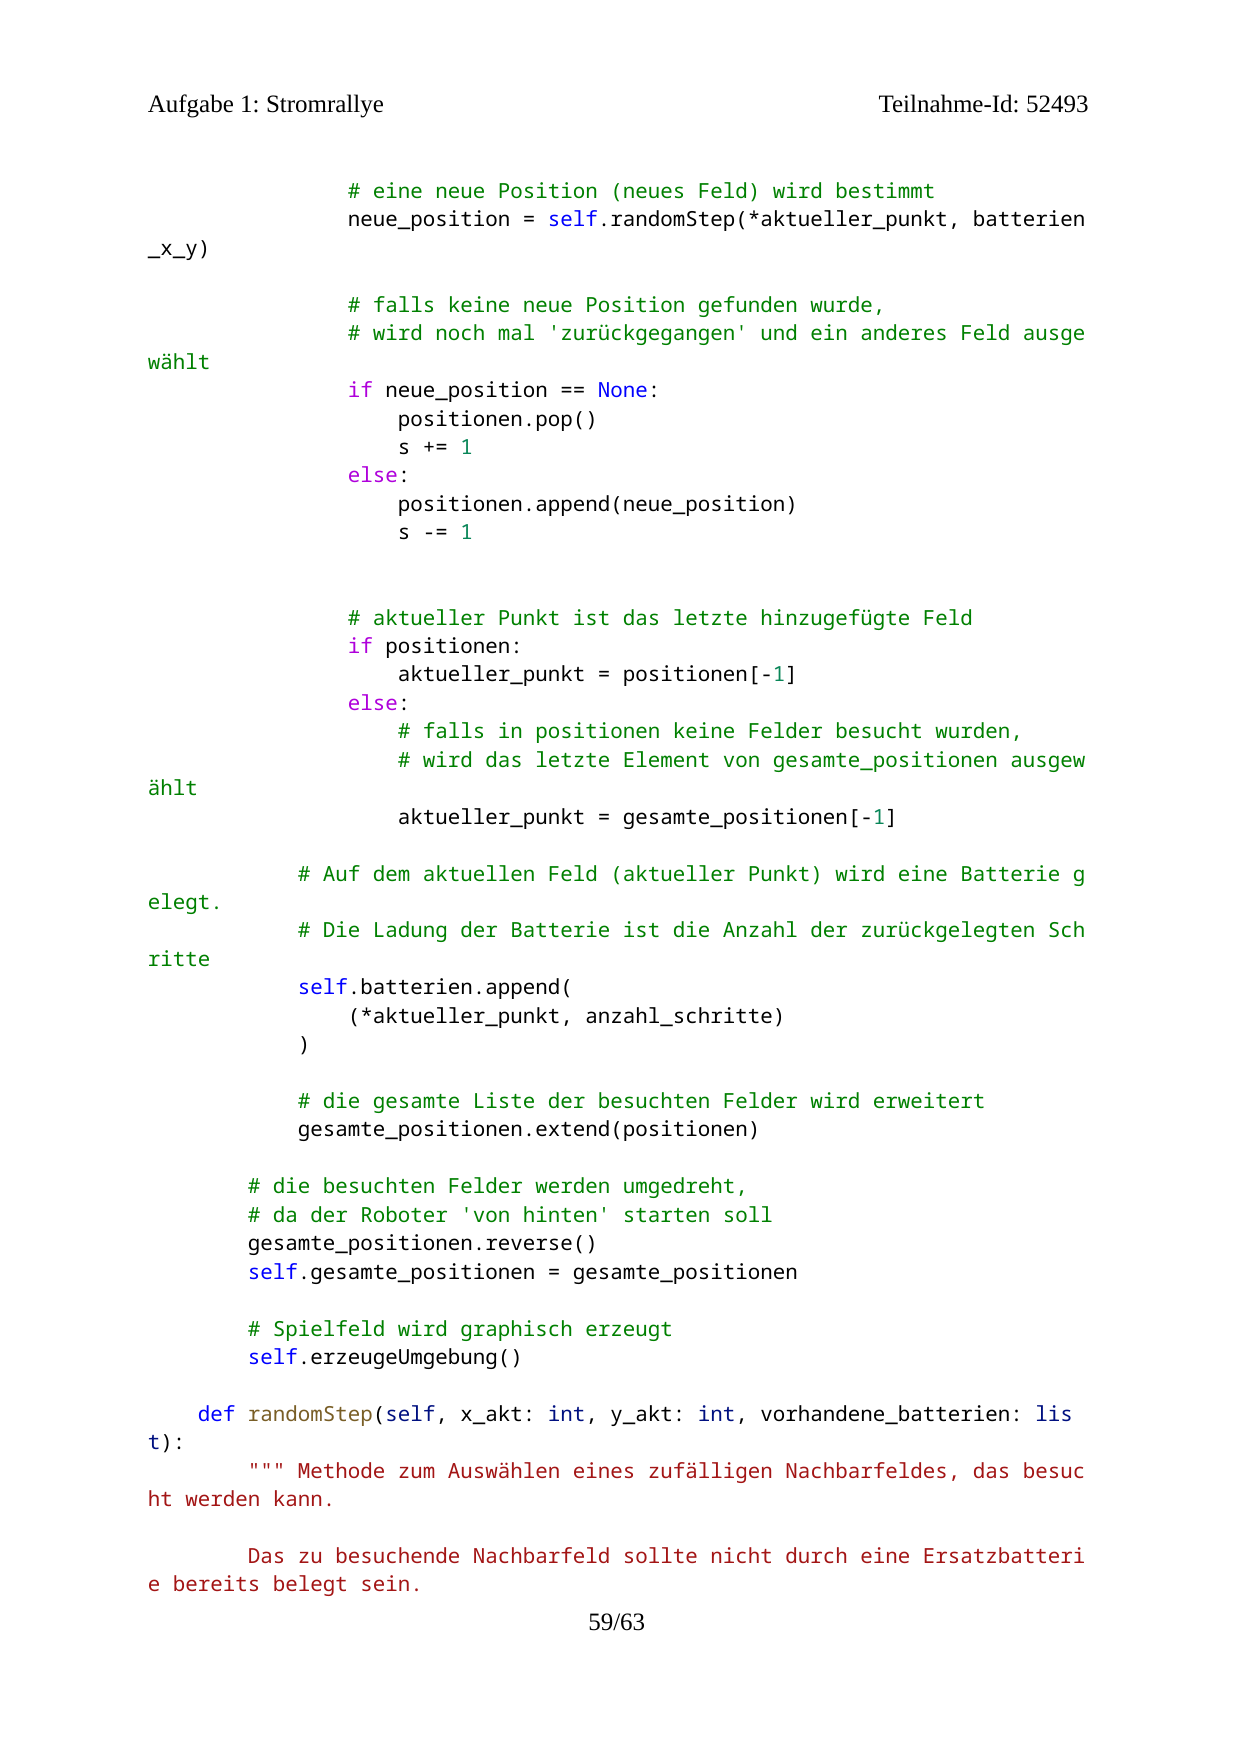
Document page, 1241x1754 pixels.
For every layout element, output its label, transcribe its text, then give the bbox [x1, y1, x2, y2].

text positionen.append(neue_position) [148, 489, 1092, 517]
text # Auf dem aktuellen Feld (aktueller Punkt) wird eine Batterie gelegt. [148, 859, 1092, 916]
text # da der Roboter 'von hinten' starten soll [148, 1200, 1092, 1228]
text self.gesamte_positionen = gesamte_positionen [148, 1257, 1092, 1285]
text else: [148, 461, 1092, 489]
text positionen.pop() [148, 404, 1092, 432]
text gesamte_positionen.reverse() [148, 1228, 1092, 1257]
text # aktueller Punkt ist das letzte hinzugefügte Feld [148, 603, 1092, 631]
text # die gesamte Liste der besuchten Felder wird erweitert [148, 1086, 1092, 1114]
text neue_position = self.randomStep(*aktueller_punkt, batterien_x_y) [148, 204, 1092, 261]
text # die besuchten Felder werden umgedreht, [148, 1171, 1092, 1200]
text """ Methode zum Auswählen eines zufälligen Nachbarfeldes, das besucht werden kann. [148, 1456, 1092, 1513]
text # Spielfeld wird graphisch erzeugt [148, 1314, 1092, 1342]
text self.batterien.append( [148, 972, 1092, 1001]
text aktueller_punkt = positionen[-1] [148, 659, 1092, 688]
text self.erzeugeUmgebung() [148, 1342, 1092, 1371]
text # falls keine neue Position gefunden wurde, [148, 290, 1092, 318]
text ) [148, 1029, 1092, 1058]
text s -= 1 [148, 517, 1092, 546]
text # wird noch mal 'zurückgegangen' und ein anderes Feld ausgewählt [148, 318, 1092, 375]
text Das zu besuchende Nachbarfeld sollte nicht durch eine Ersatzbatterie bereits belegt sein. [148, 1541, 1092, 1598]
text s += 1 [148, 432, 1092, 461]
text # eine neue Position (neues Feld) wird bestimmt [148, 176, 1092, 204]
text if neue_position == None: [148, 375, 1092, 404]
text # wird das letzte Element von gesamte_positionen ausgewählt [148, 745, 1092, 802]
text # falls in positionen keine Felder besucht wurden, [148, 716, 1092, 745]
text if positionen: [148, 631, 1092, 659]
text def randomStep(self, x_akt: int, y_akt: int, vorhandene_batterien: list): [148, 1399, 1092, 1456]
text (*aktueller_punkt, anzahl_schritte) [148, 1001, 1092, 1029]
text else: [148, 688, 1092, 716]
text # Die Ladung der Batterie ist die Anzahl der zurückgelegten Schritte [148, 916, 1092, 972]
text gesamte_positionen.extend(positionen) [148, 1114, 1092, 1143]
text aktueller_punkt = gesamte_positionen[-1] [148, 802, 1092, 830]
